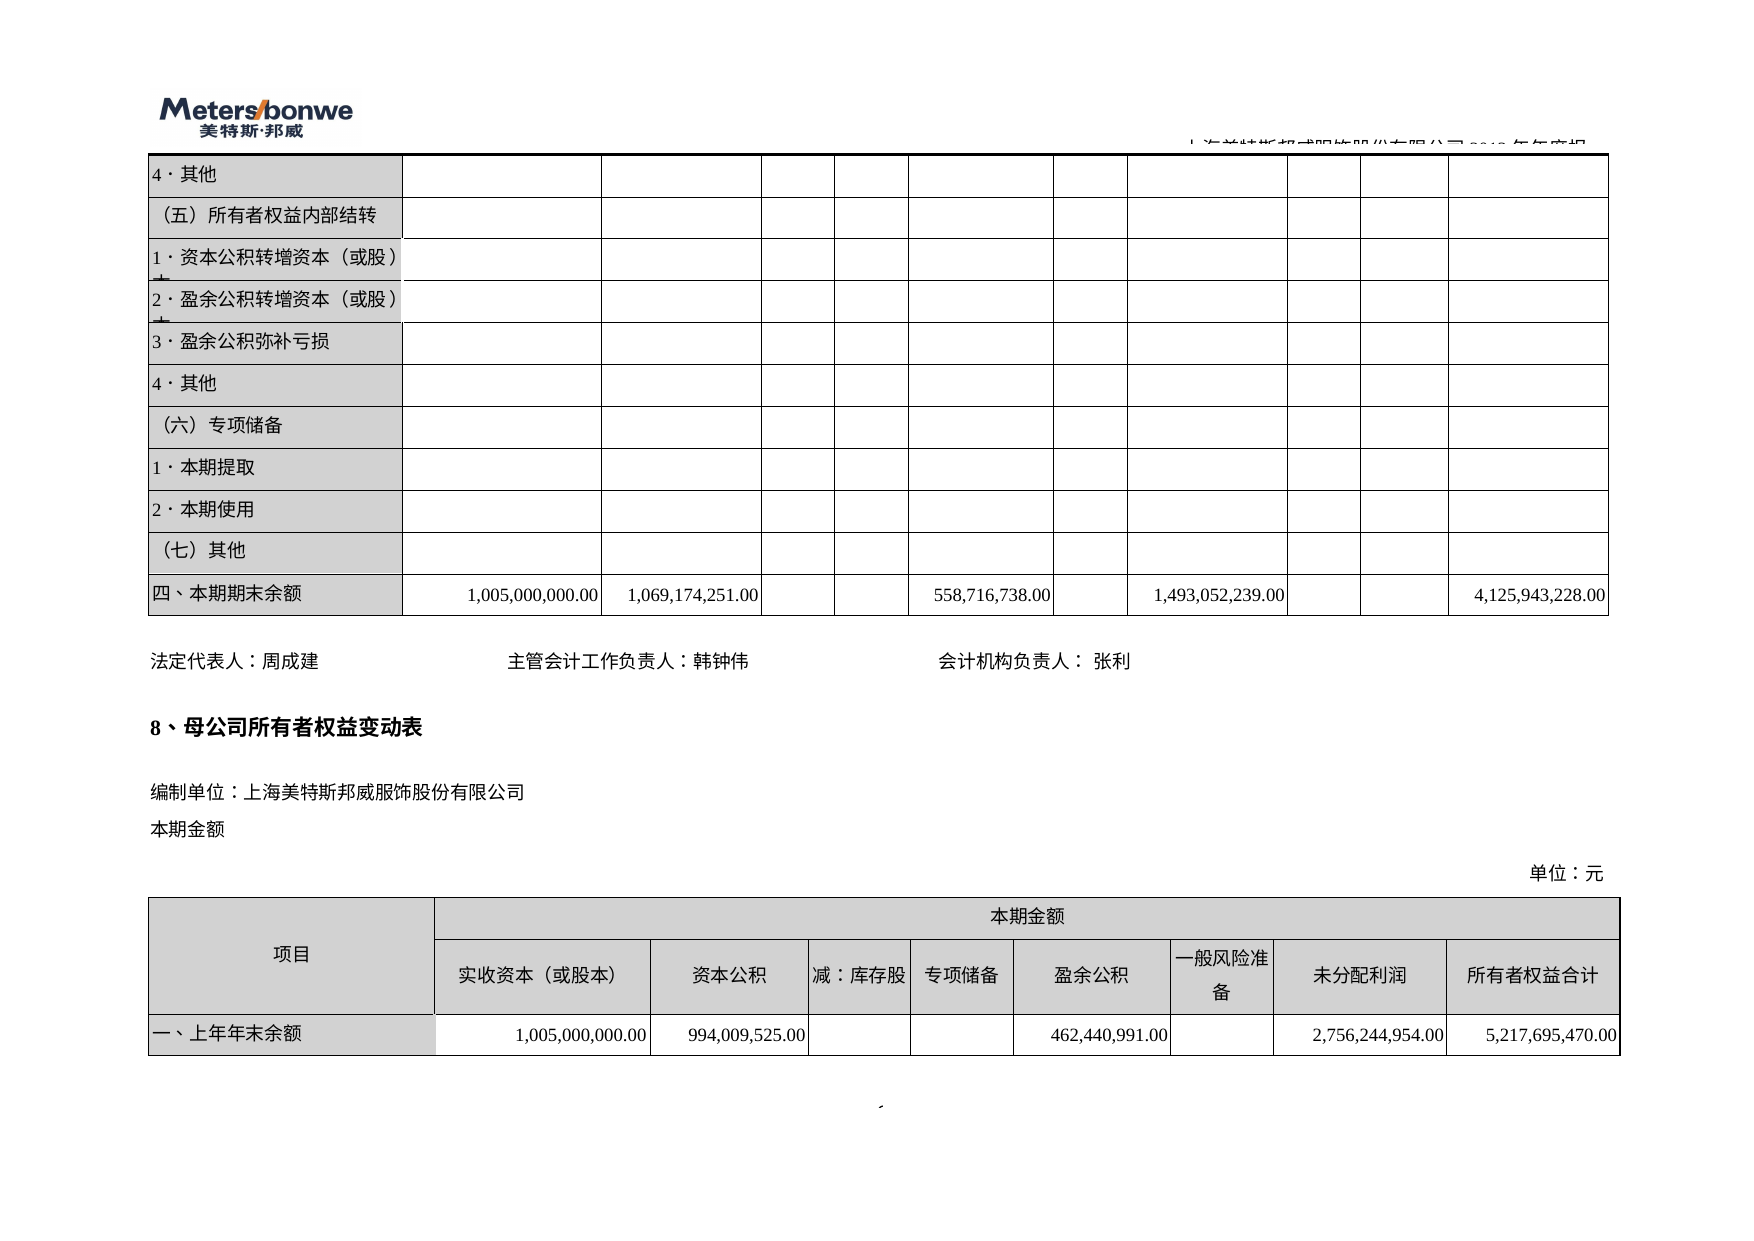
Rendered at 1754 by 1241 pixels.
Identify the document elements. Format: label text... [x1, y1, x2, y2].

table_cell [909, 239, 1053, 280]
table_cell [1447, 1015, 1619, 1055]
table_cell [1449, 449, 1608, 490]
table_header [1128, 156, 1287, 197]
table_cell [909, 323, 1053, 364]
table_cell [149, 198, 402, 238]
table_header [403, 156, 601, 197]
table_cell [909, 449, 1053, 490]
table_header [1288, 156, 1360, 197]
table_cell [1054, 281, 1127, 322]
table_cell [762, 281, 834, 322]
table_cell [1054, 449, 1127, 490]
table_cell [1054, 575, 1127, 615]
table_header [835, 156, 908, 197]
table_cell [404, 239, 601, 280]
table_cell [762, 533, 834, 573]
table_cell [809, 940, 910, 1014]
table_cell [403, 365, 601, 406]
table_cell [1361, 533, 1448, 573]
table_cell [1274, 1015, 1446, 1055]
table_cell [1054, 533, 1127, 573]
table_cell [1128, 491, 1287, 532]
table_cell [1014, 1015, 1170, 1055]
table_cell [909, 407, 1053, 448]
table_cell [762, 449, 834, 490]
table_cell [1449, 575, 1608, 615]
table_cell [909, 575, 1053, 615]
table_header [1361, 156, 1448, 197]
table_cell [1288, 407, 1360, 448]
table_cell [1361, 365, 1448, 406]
text 单位：元 [1529, 860, 1633, 886]
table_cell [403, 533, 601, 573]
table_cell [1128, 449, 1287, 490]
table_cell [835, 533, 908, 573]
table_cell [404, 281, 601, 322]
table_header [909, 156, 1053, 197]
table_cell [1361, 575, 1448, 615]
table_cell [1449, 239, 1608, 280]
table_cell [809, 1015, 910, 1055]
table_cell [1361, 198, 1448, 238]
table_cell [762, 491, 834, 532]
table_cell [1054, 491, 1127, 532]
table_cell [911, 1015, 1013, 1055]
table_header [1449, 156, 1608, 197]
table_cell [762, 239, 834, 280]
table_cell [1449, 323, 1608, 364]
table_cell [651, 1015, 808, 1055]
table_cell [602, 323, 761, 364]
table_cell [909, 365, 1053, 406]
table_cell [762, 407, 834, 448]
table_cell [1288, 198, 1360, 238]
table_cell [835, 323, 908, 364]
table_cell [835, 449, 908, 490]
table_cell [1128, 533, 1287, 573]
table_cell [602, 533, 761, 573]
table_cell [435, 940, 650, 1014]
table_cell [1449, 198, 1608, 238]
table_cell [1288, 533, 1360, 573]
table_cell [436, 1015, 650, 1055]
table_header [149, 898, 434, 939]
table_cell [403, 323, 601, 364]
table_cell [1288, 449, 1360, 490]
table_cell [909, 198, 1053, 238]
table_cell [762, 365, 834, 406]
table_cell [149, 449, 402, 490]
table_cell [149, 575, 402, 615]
subtitle 8、母公司所有者权益变动表 [150, 712, 1633, 742]
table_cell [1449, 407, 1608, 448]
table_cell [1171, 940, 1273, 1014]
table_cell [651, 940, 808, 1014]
picture [150, 88, 362, 147]
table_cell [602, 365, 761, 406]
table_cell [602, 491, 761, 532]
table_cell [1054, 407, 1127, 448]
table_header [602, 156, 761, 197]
text 编制单位：上海美特斯邦威服饰股份有限公司 本期金额 [150, 779, 527, 842]
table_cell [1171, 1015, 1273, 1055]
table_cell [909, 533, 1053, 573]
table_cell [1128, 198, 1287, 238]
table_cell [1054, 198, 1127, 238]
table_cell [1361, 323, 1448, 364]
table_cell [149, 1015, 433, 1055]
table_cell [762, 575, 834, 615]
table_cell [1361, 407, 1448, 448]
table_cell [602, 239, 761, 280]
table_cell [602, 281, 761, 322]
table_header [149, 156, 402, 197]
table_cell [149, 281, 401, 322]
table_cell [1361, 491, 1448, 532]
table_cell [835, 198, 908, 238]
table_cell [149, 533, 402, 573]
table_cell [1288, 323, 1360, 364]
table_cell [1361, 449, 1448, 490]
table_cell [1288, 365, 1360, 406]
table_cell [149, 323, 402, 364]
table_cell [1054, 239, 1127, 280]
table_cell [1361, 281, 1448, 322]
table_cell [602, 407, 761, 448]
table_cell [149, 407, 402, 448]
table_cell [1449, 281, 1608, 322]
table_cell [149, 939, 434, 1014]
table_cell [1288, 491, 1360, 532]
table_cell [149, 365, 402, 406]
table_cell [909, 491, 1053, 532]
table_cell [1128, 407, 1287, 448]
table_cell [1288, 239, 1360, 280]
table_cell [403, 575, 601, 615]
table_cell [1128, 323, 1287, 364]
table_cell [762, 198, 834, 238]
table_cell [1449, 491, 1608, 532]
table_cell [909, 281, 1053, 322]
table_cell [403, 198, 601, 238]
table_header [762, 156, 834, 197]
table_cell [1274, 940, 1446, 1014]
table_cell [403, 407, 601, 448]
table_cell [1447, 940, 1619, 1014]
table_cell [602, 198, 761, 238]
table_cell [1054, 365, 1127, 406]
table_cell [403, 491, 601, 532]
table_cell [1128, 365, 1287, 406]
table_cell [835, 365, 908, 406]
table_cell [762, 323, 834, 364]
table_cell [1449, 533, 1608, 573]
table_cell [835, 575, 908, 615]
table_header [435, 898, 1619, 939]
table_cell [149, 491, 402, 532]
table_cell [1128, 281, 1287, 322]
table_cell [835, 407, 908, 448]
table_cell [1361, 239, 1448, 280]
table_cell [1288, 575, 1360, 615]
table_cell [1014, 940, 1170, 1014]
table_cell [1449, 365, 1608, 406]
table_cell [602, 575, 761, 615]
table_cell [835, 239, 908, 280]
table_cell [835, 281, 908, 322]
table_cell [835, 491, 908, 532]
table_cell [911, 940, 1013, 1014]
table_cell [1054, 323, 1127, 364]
text 法定代表人：周成建 主管会计工作负责人：韩钟伟 会计机构负责人： 张利 [150, 648, 1633, 674]
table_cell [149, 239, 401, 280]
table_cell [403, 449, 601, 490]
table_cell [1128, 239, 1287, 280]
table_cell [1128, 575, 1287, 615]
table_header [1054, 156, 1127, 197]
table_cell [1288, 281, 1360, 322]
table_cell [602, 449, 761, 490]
